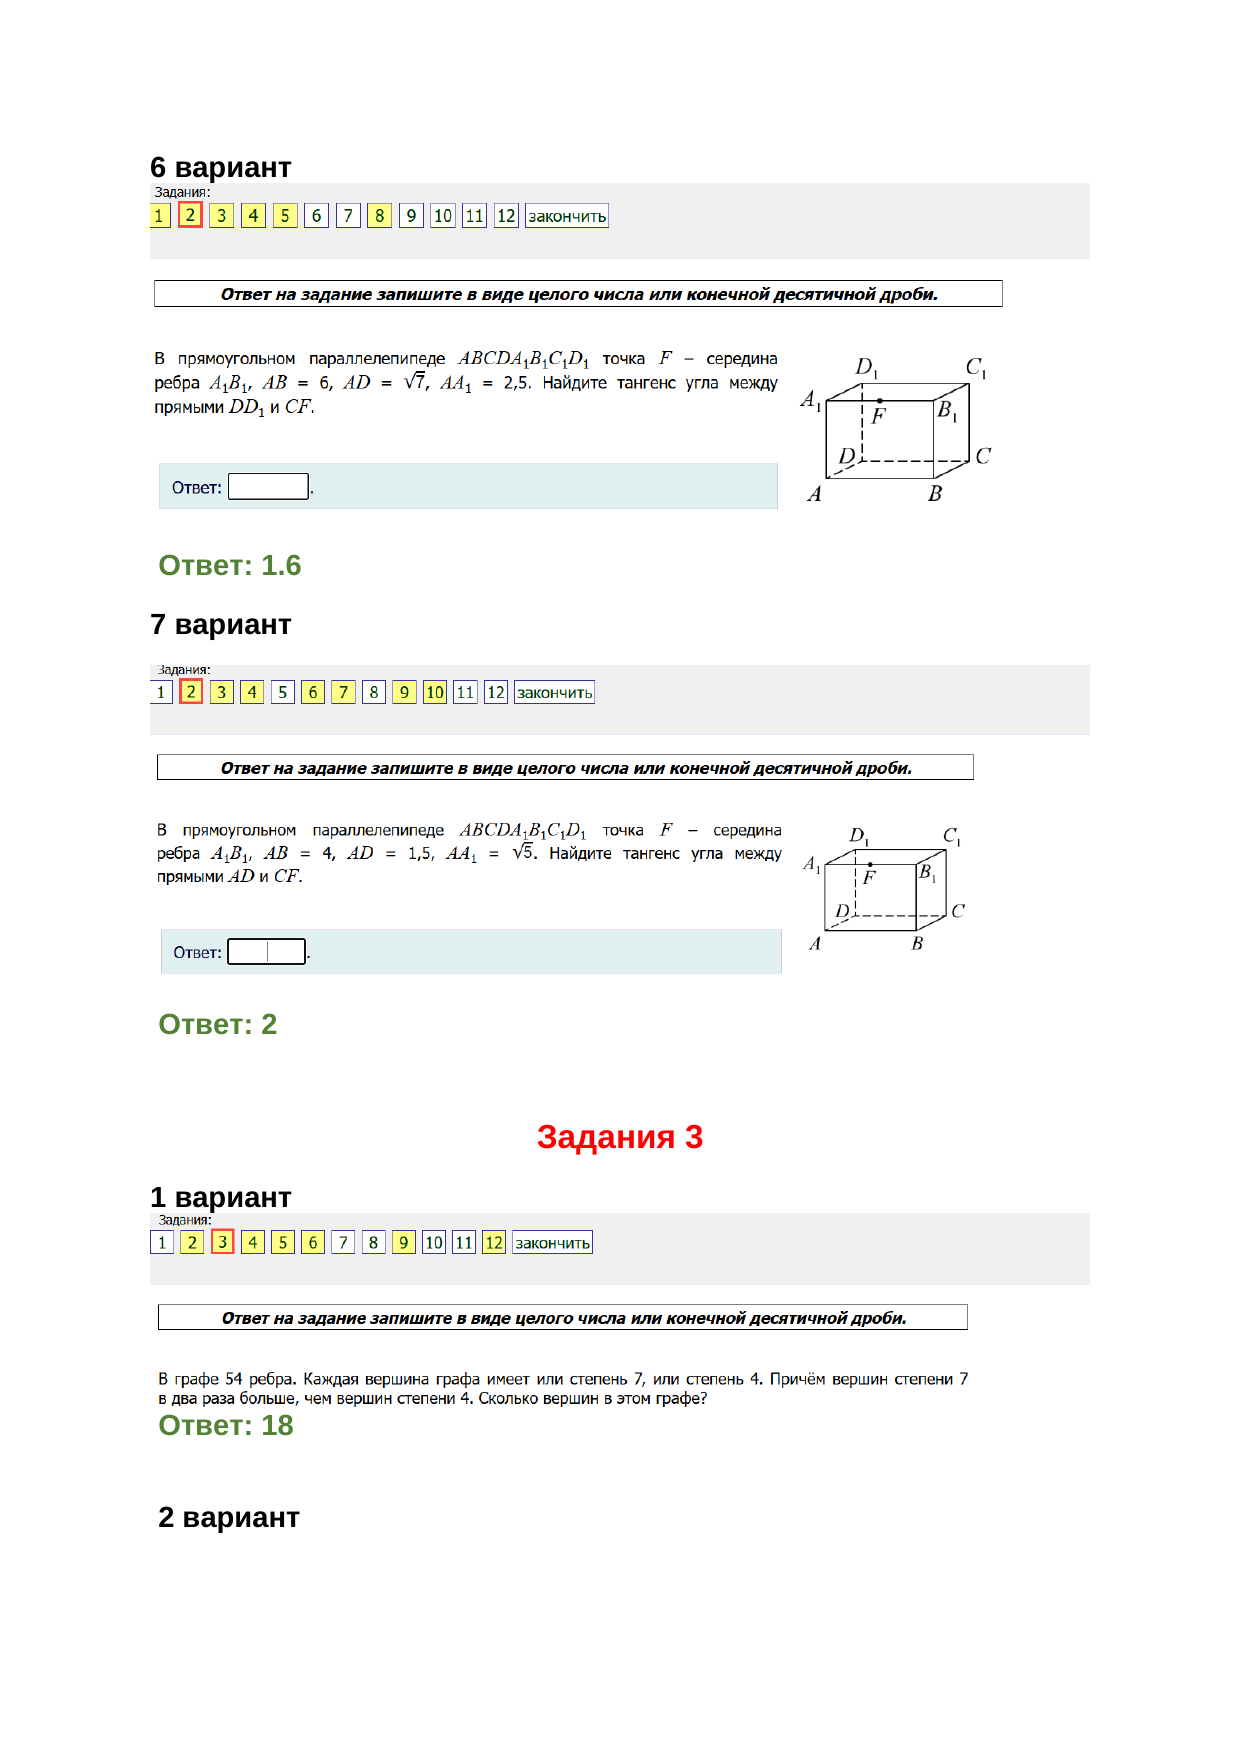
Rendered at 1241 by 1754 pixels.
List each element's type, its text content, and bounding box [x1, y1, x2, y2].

text 7 вариант [150, 607, 1090, 640]
picture [150, 1213, 1091, 1408]
text 1 вариант Ответ: 18 [150, 1408, 1090, 1441]
text Задания 3 [150, 1117, 1090, 1155]
text 2 вариант Ответ: 20 [150, 1466, 1090, 1533]
picture [150, 183, 1091, 524]
text 1 вариант Ответ: 18 [150, 1180, 1090, 1213]
text 6 вариант [150, 150, 1090, 183]
picture [150, 665, 1091, 982]
text Ответ: 1.6 [150, 548, 1090, 582]
text Ответ: 2 [150, 1007, 1090, 1040]
